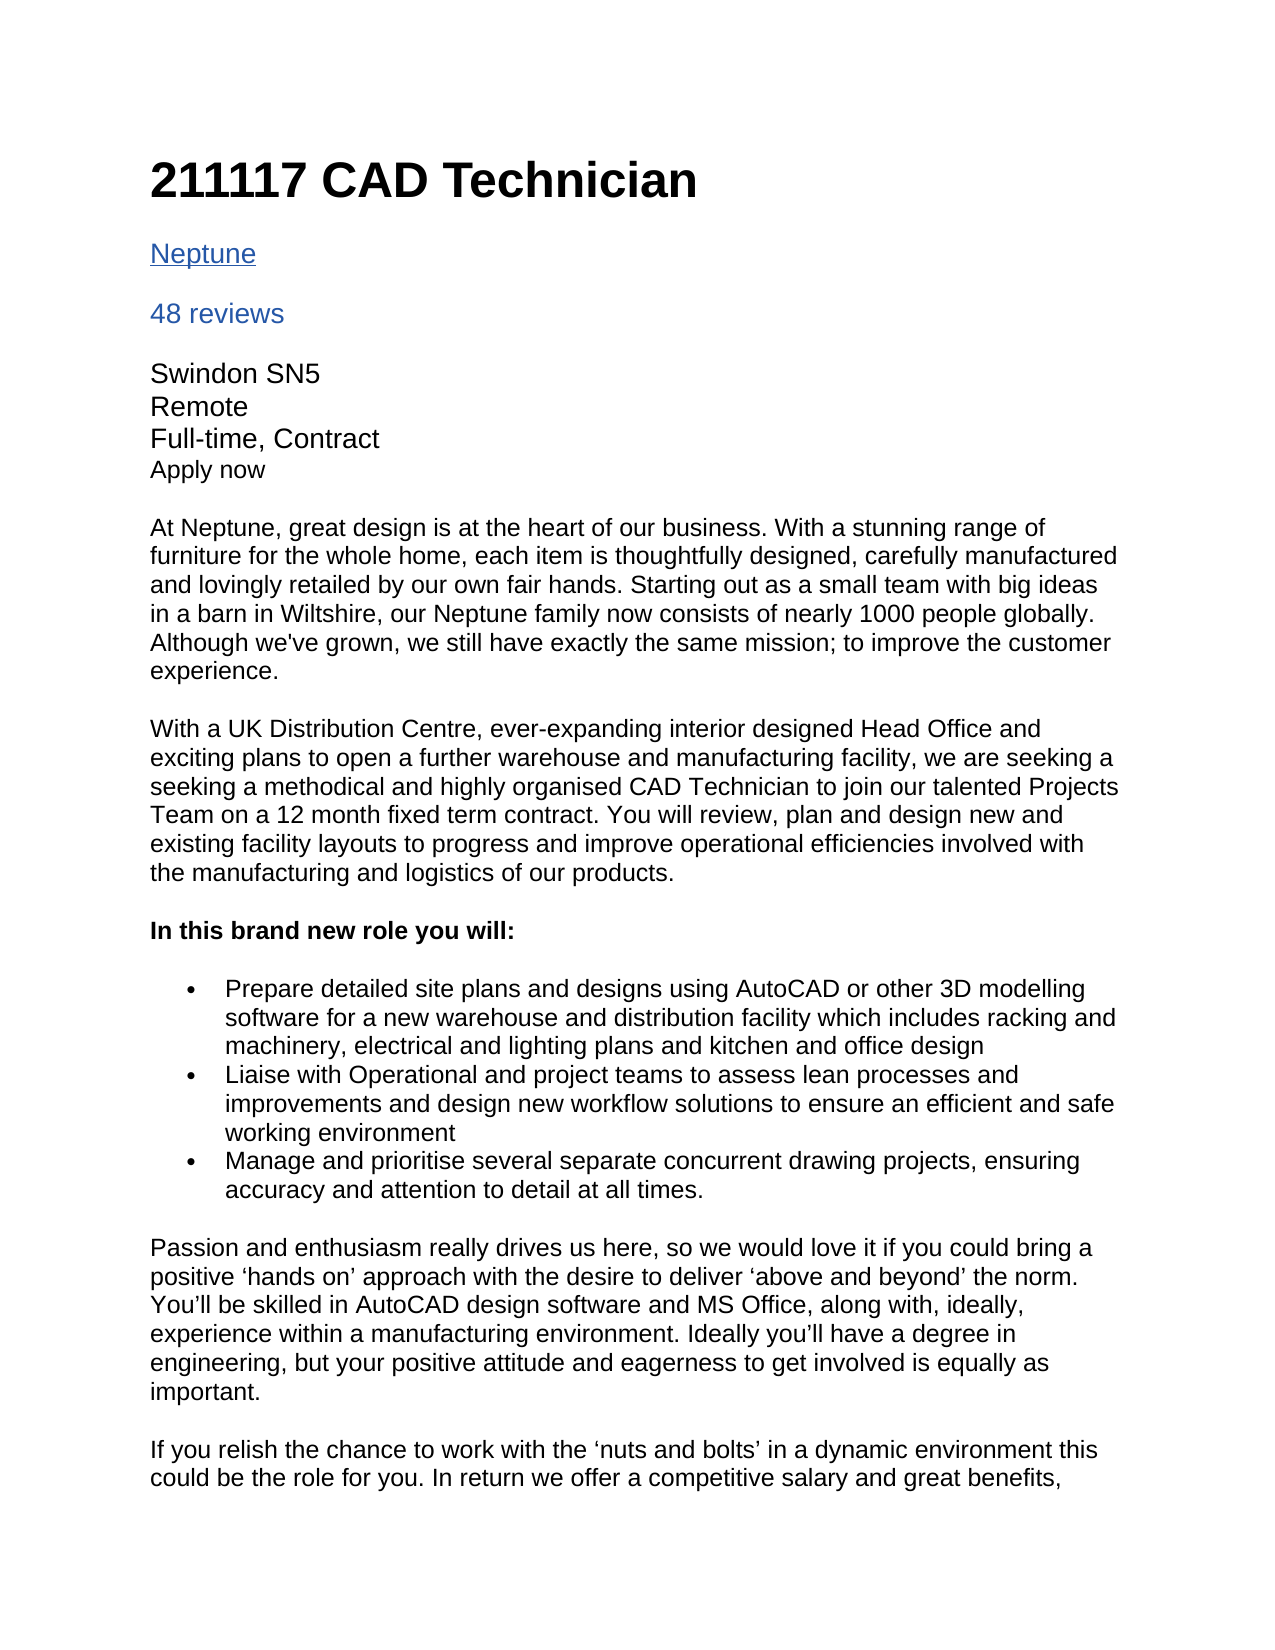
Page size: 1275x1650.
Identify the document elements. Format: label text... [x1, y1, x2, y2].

text With a UK Distribution Centre, ever-expanding interior designed Head Office and exciting plans to open a further warehouse and manufacturing facility, we are seeking a seeking a methodical and highly organised CAD Technician to join our talented Projects Team on a 12 month fixed term contract. You will review, plan and design new and existing facility layouts to progress and improve operational efficiencies involved with the manufacturing and logistics of our products. [150, 714, 1125, 887]
text Passion and enthusiasm really drives us here, so we would love it if you could bring a positive ‘hands on’ approach with the desire to deliver ‘above and beyond’ the norm. You’ll be skilled in AutoCAD design software and MS Office, along with, ideally, experience within a manufacturing environment. Ideally you’ll have a degree in engineering, but your positive attitude and eagerness to get involved is equally as important. [150, 1233, 1125, 1406]
text 48 reviews [150, 297, 1125, 329]
text In this brand new role you will: [150, 916, 1125, 945]
list Prepare detailed site plans and designs using AutoCAD or other 3D modelling software for a new warehouse and distribution facility which includes racking and machinery, electrical and lighting plans and kitchen and office design [187, 974, 1125, 1060]
text Remote [150, 390, 1125, 422]
text 211117 CAD Technician [150, 150, 1125, 207]
list Liaise with Operational and project teams to assess lean processes and improvements and design new workflow solutions to ensure an efficient and safe working environment [187, 1060, 1125, 1146]
text Neptune [150, 237, 1125, 269]
text Swindon SN5 [150, 357, 1125, 390]
text At Neptune, great design is at the heart of our business. With a stunning range of furniture for the whole home, each item is thoughtfully designed, carefully manufactured and lovingly retailed by our own fair hands. Starting out as a small team with big ideas in a barn in Wiltshire, our Neptune family now consists of nearly 1000 people globally. Although we've grown, we still have exactly the same mission; to improve the customer experience. [150, 513, 1125, 685]
text Apply now [150, 455, 1125, 483]
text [150, 1435, 1125, 1492]
text Full-time, Contract [150, 422, 1125, 455]
list Manage and prioritise several separate concurrent drawing projects, ensuring accuracy and attention to detail at all times. [187, 1146, 1125, 1204]
